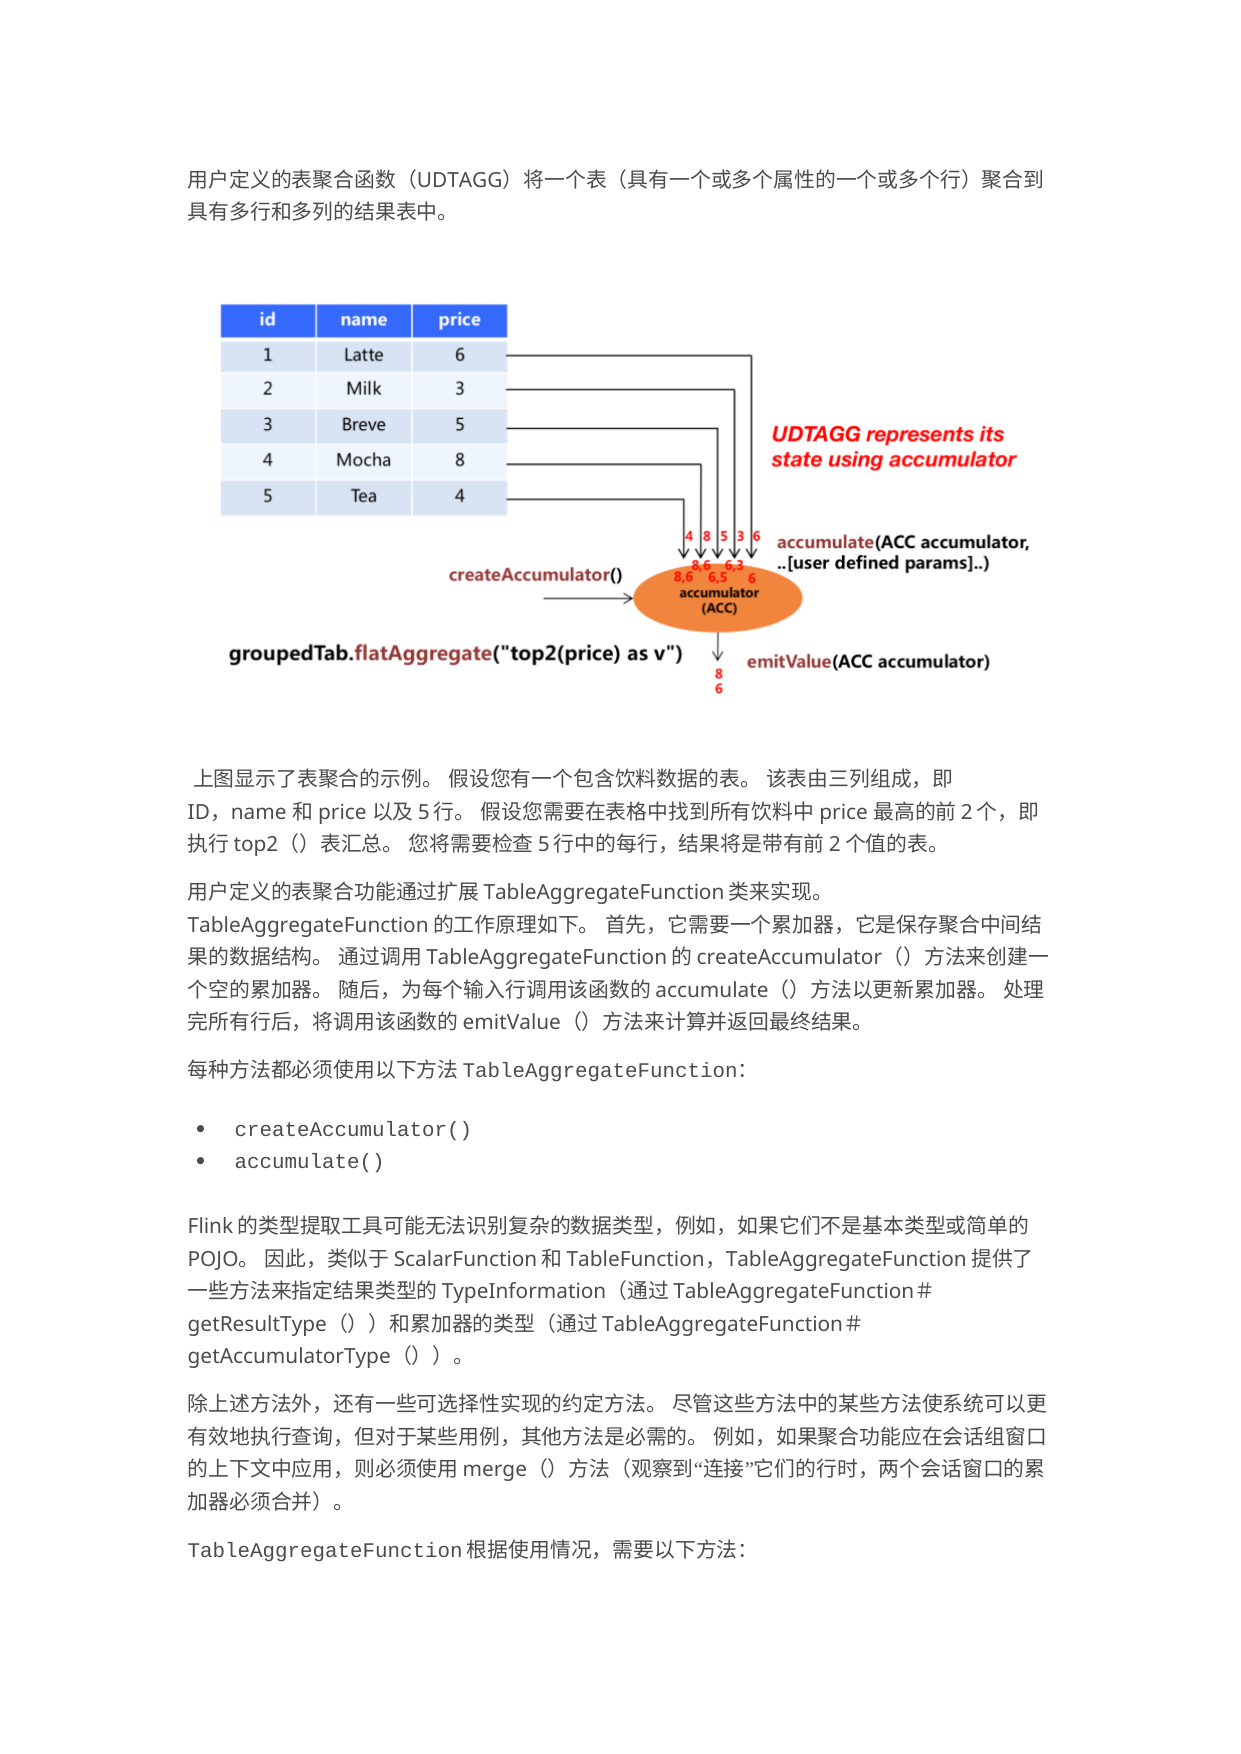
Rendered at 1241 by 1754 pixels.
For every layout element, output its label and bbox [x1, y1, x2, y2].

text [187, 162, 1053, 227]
picture [187, 279, 1053, 694]
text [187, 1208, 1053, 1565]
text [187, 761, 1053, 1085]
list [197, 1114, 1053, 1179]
